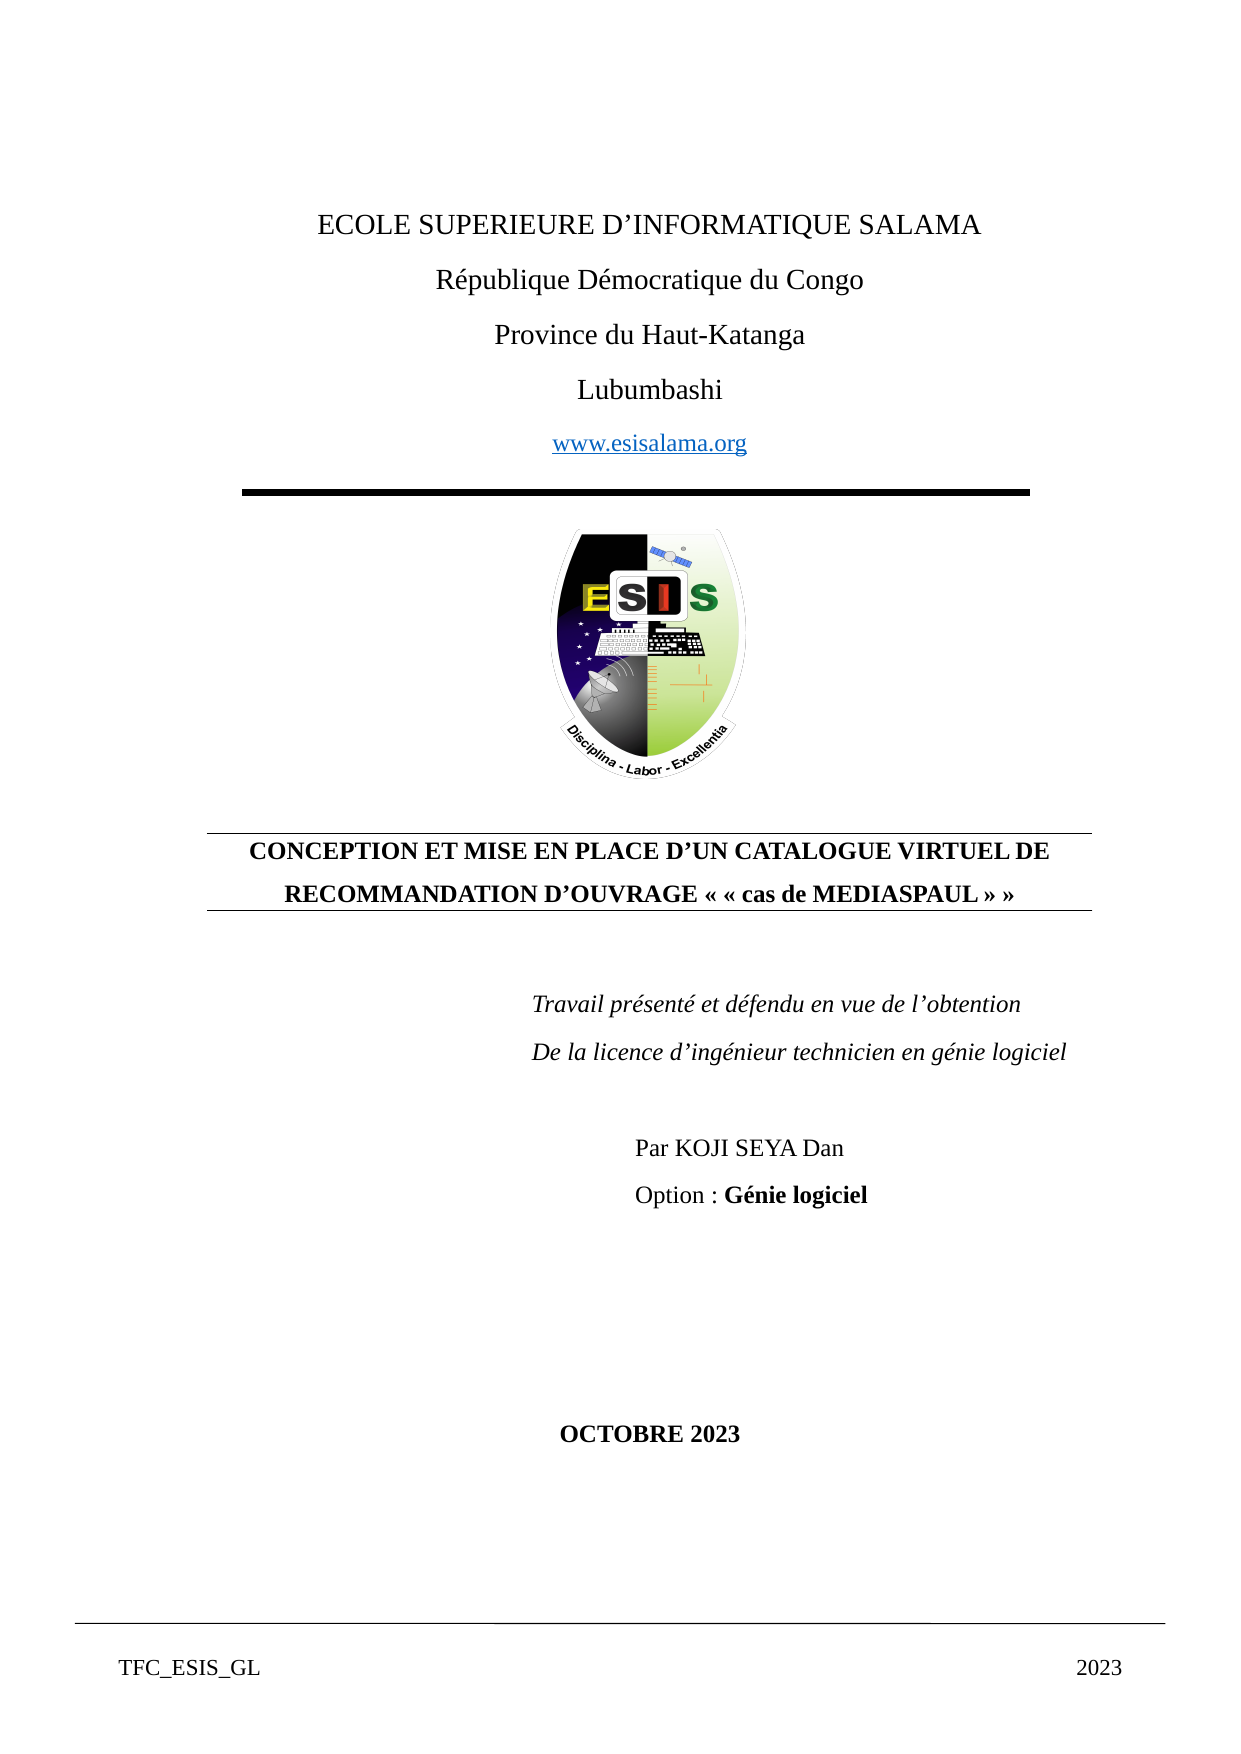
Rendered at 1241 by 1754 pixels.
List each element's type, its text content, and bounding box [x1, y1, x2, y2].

text CONCEPTION ET MISE EN PLACE D’UN CATALOGUE VIRTUEL DE RECOMMANDATION D’OUVRAGE « « cas de MEDIASPAUL » » [207, 834, 1092, 910]
text Par KOJI SEYA Dan [207, 1133, 1092, 1161]
text ECOLE SUPERIEURE D’INFORMATIQUE SALAMA [207, 207, 1092, 240]
text De la licence d’ingénieur technicien en génie logiciel [207, 1037, 1092, 1066]
text www.esisalama.org [207, 428, 1092, 456]
text OCTOBRE 2023 [207, 1419, 1092, 1448]
text Lubumbashi [207, 372, 1092, 406]
text Travail présenté et défendu en vue de l’obtention [207, 989, 1092, 1018]
picture [550, 529, 746, 779]
text République Démocratique du Congo [207, 262, 1092, 296]
text Province du Haut-Katanga [207, 317, 1092, 351]
text Option : Génie logiciel [207, 1180, 1092, 1209]
